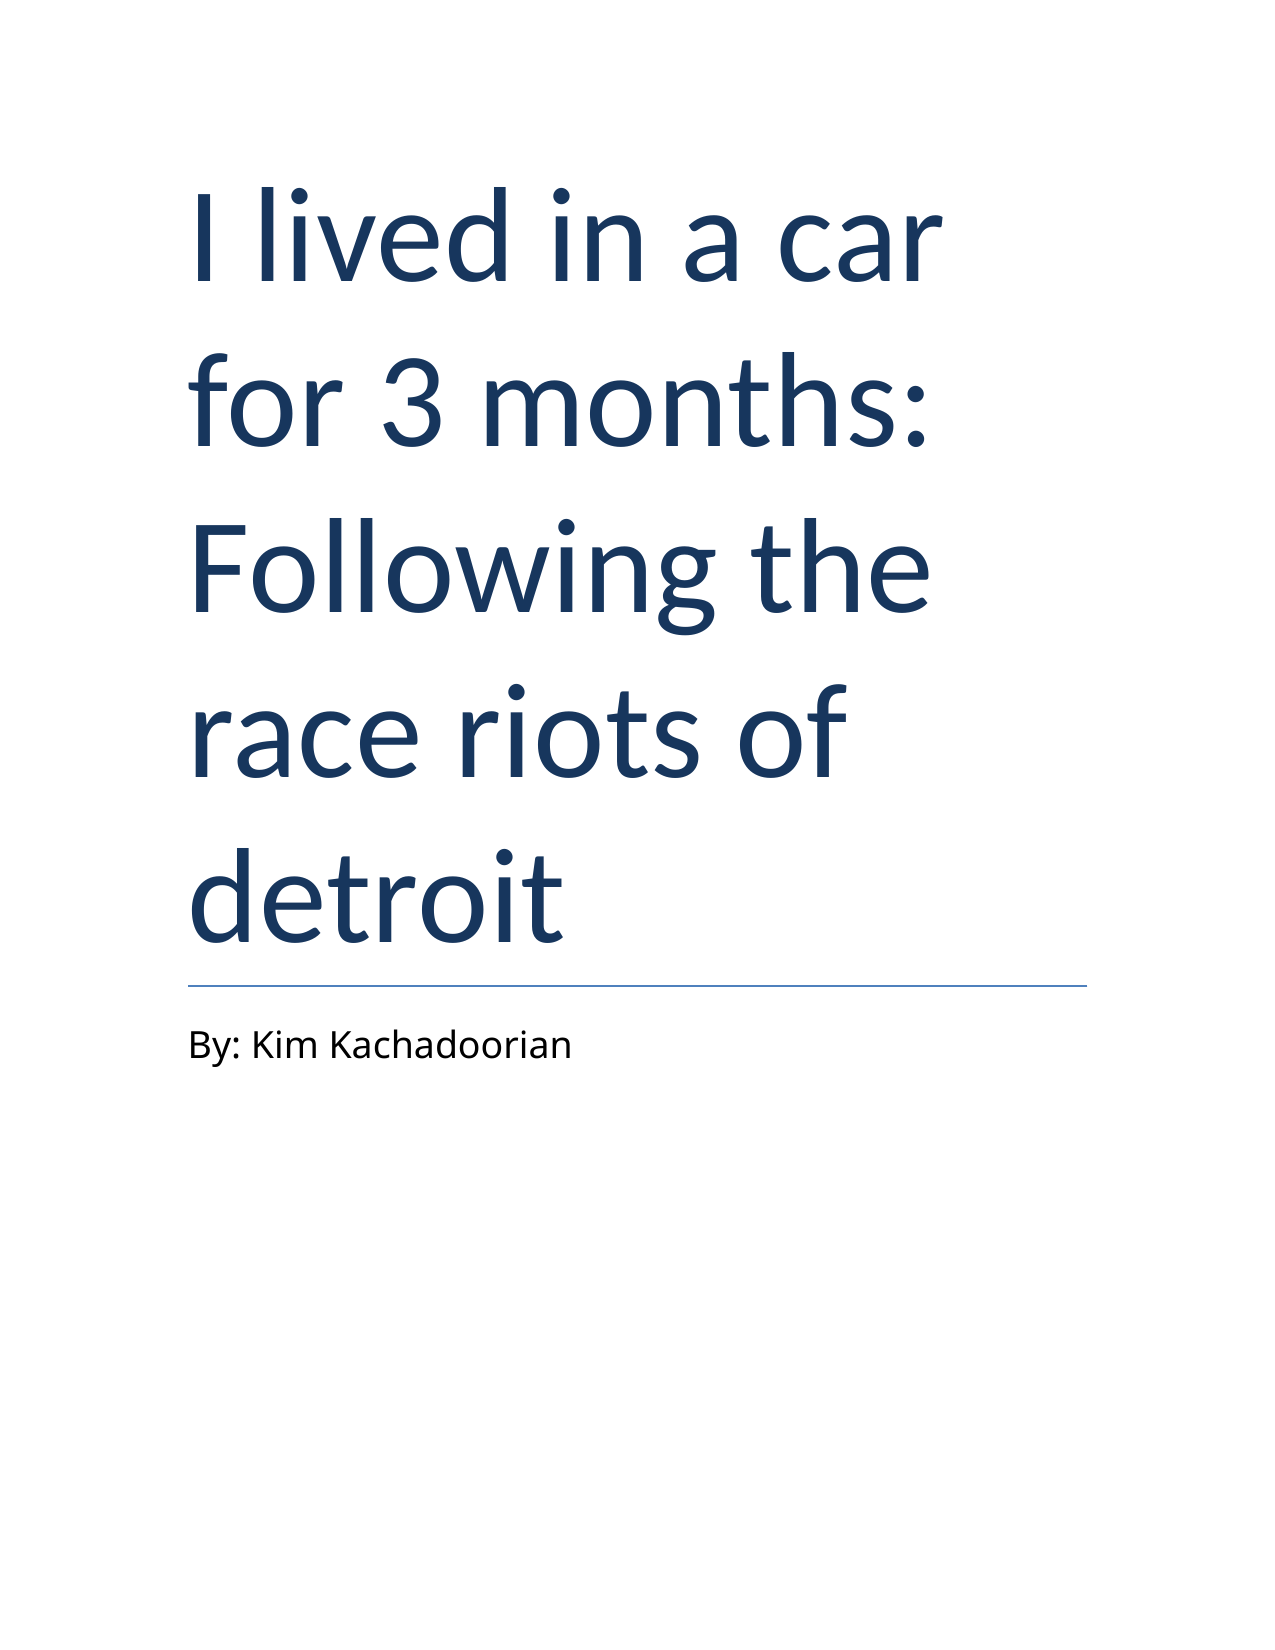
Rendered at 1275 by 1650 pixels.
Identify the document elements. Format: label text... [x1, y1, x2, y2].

title I lived in a car for 3 months: Following the race riots of detroit [187, 150, 1087, 987]
text By: Kim Kachadoorian [187, 1018, 1087, 1069]
